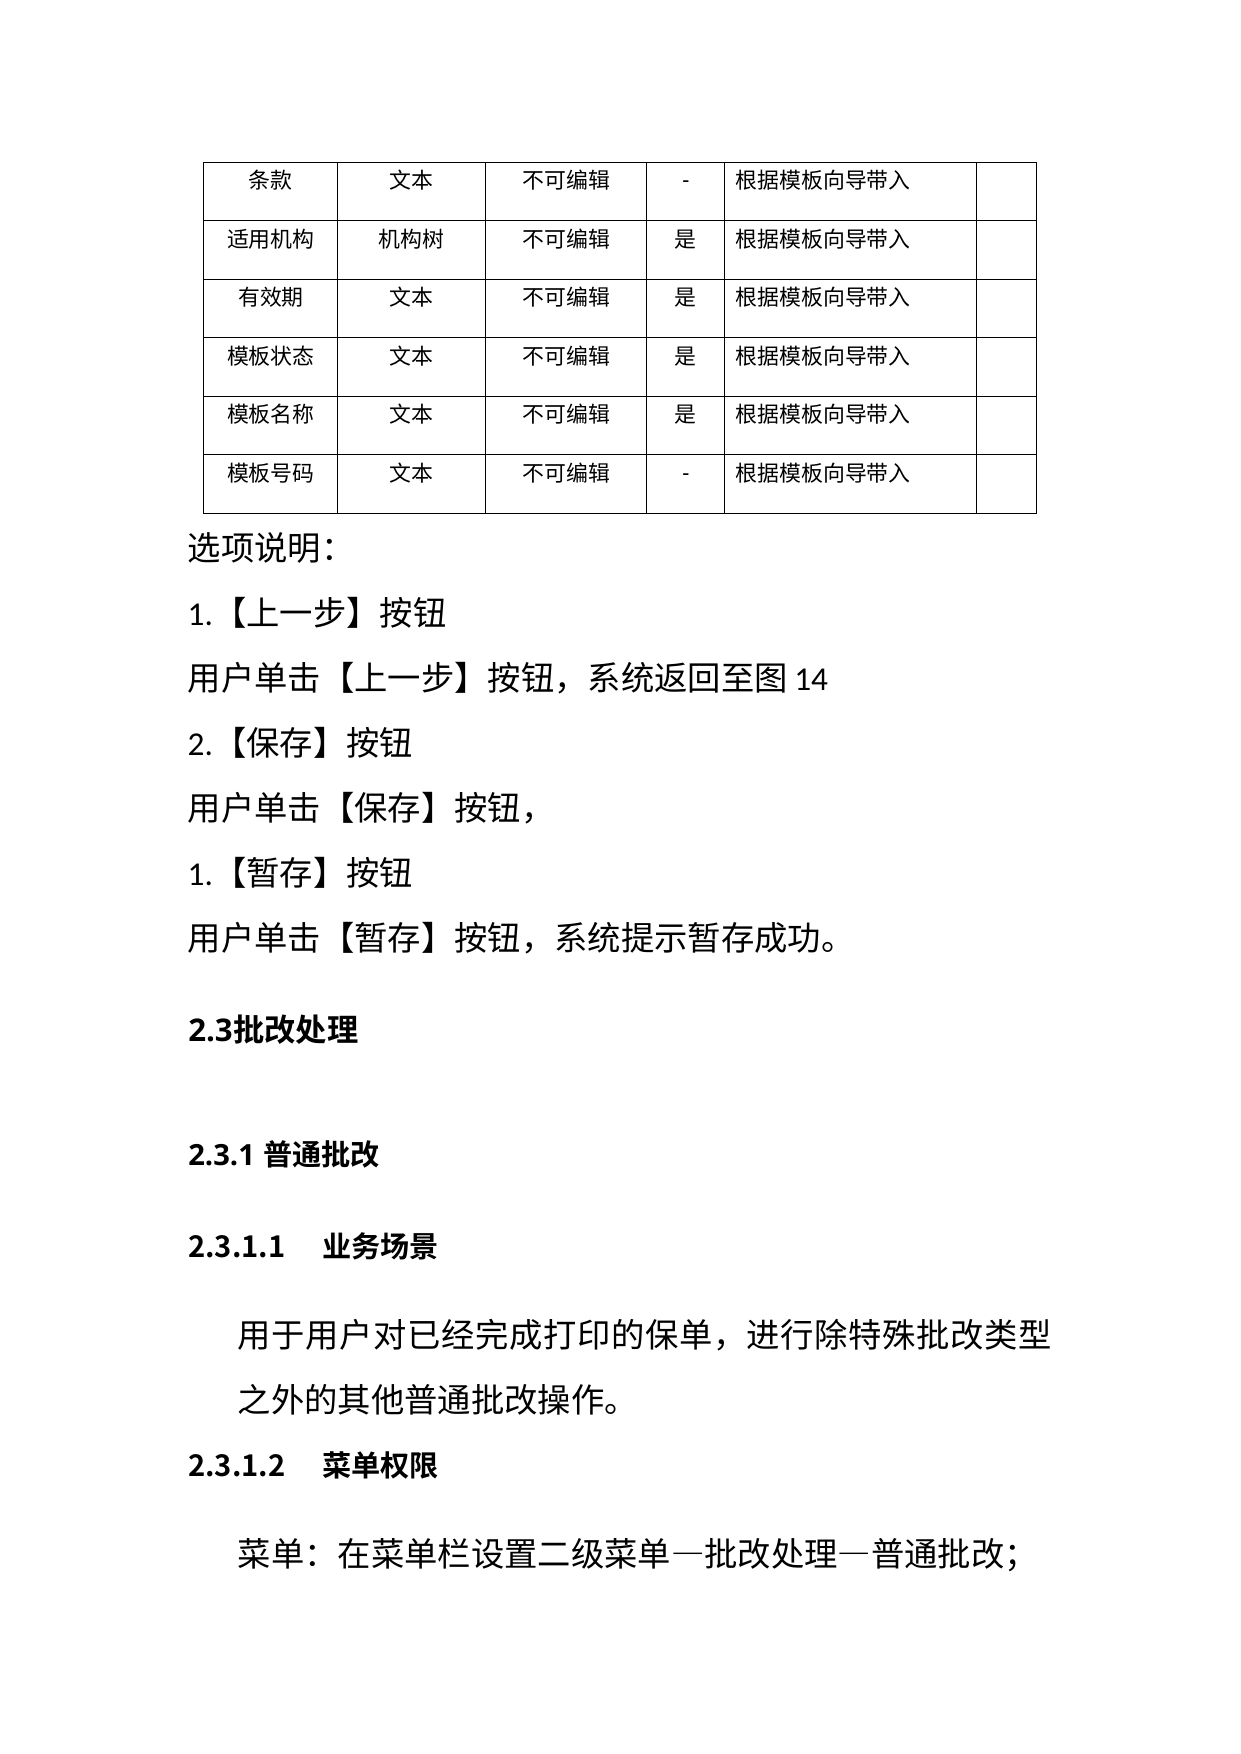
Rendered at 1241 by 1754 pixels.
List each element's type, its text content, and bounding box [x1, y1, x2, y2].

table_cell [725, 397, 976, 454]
table_cell [977, 163, 1036, 220]
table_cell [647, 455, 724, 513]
table_cell 根据模板向导带入 [725, 163, 976, 220]
table_cell 根据模板向导带入 [725, 221, 976, 279]
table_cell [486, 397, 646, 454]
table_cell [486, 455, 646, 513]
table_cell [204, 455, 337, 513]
table_cell 不可编辑 [486, 338, 646, 396]
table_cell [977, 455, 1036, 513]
table_cell 是 [647, 221, 724, 279]
table_cell 不可编辑 [486, 280, 646, 337]
text 1.【暂存】按钮 [187, 839, 1053, 904]
table_cell 不可编辑 [486, 163, 646, 220]
text 1.【上一步】按钮 [187, 579, 1053, 644]
text 用户单击【上一步】按钮，系统返回至图14 [187, 644, 1053, 709]
table_cell - [647, 163, 724, 220]
table_cell 是 [647, 338, 724, 396]
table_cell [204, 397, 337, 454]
text 菜单：在菜单栏设置二级菜单—批改处理—普通批改； [237, 1519, 1053, 1584]
table_cell 适用机构 [204, 221, 337, 279]
subtitle 业务场景 [188, 1212, 1053, 1277]
subtitle 普通批改 [188, 1120, 1019, 1185]
table_cell 文本 [338, 280, 485, 337]
table_cell [977, 338, 1036, 396]
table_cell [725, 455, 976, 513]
table_cell 根据模板向导带入 [725, 280, 976, 337]
text 用户单击【暂存】按钮，系统提示暂存成功。 [187, 904, 1053, 969]
table_cell 根据模板向导带入 [725, 338, 976, 396]
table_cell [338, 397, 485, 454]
table_cell 模板状态 [204, 338, 337, 396]
table_cell [977, 221, 1036, 279]
text 用户单击【保存】按钮， [187, 774, 1053, 839]
subtitle 菜单权限 [188, 1431, 1053, 1496]
table_cell 条款 [204, 163, 337, 220]
table_cell [977, 280, 1036, 337]
table_cell 不可编辑 [486, 221, 646, 279]
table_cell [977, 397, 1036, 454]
table_cell 文本 [338, 163, 485, 220]
text 2.【保存】按钮 [187, 709, 1053, 774]
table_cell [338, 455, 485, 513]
table_cell 文本 [338, 338, 485, 396]
text 用于用户对已经完成打印的保单，进行除特殊批改类型之外的其他普通批改操作。 [237, 1301, 1053, 1431]
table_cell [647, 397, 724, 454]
table_cell 是 [647, 280, 724, 337]
subtitle 批改处理 [188, 996, 1053, 1061]
text 选项说明： [187, 514, 1053, 579]
table_cell 机构树 [338, 221, 485, 279]
table_cell 有效期 [204, 280, 337, 337]
